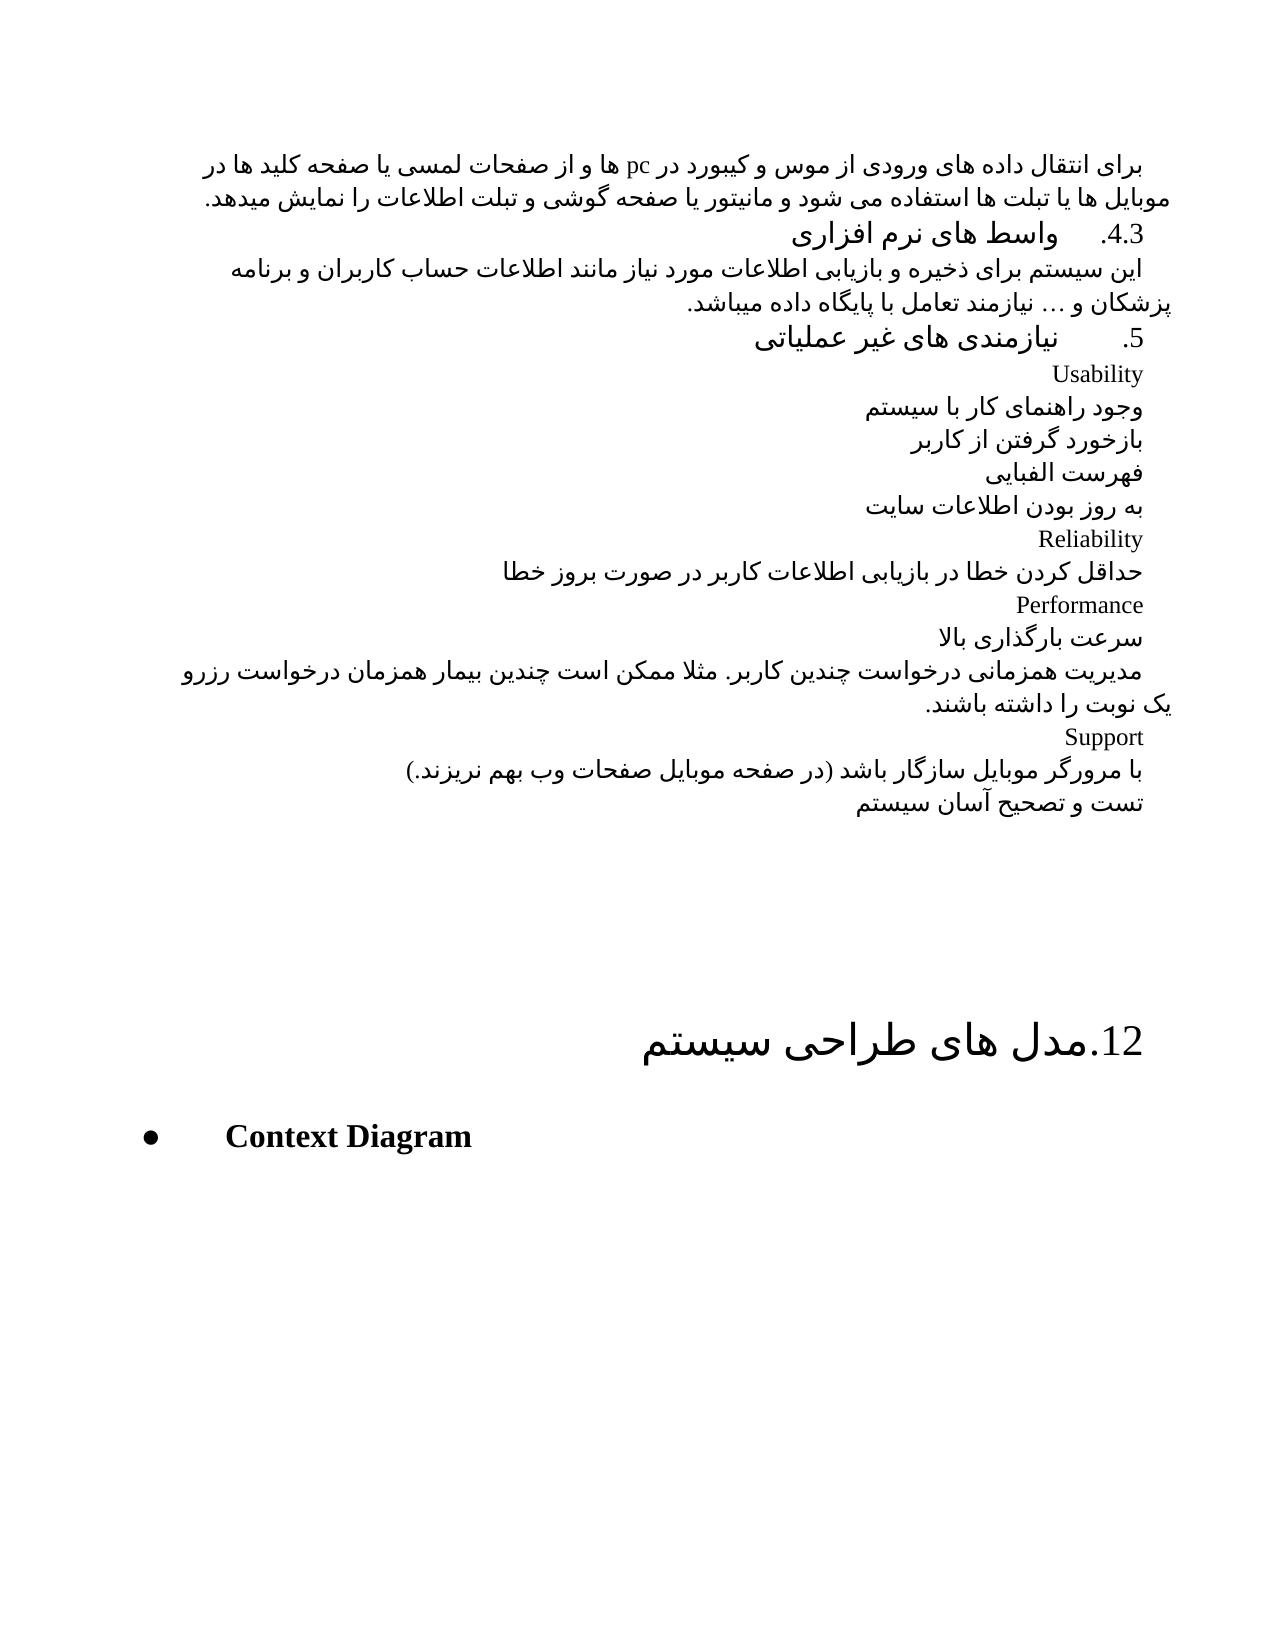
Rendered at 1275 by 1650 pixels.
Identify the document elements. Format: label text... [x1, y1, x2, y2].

text این سیستم برای ذخیره و بازیابی اطلاعات مورد نیاز مانند اطلاعات حساب کاربران و برنامه پزشکان و … نیازمند تعامل با پایگاه داده میباشد. [150, 254, 1172, 316]
text سرعت بارگذاری بالا [150, 623, 1172, 652]
text Reliability [150, 524, 1172, 553]
list نیازمندی های غیر عملیاتی [150, 321, 1172, 354]
text وجود راهنمای کار با سیستم [150, 392, 1172, 421]
text حداقل کردن خطا در بازیابی اطلاعات کاربر در صورت بروز خطا [150, 557, 1172, 586]
list Context Diagram [112, 1116, 1134, 1154]
text برای انتقال داده های ورودی از موس و کیبورد در pc ها و از صفحات لمسی یا صفحه کلید ها در موبایل ها یا تبلت ها استفاده می شود و مانیتور یا صفحه گوشی و تبلت اطلاعات را نمایش میدهد. [150, 150, 1172, 212]
text Support [150, 722, 1172, 751]
text 12.مدل های طراحی سیستم [150, 1014, 1172, 1064]
text Performance [150, 590, 1172, 619]
text Usability [150, 359, 1172, 388]
text با مرورگر موبایل سازگار باشد (در صفحه موبایل صفحات وب بهم نریزند.) [150, 755, 1172, 784]
text تست و تصحیح آسان سیستم [150, 788, 1172, 817]
list واسط های نرم افزاری [150, 216, 1172, 249]
text به روز بودن اطلاعات سایت [150, 491, 1172, 520]
text فهرست الفبایی [150, 458, 1172, 487]
text مدیریت همزمانی درخواست چندین کاربر. مثلا ممکن است چندین بیمار همزمان درخواست رزرو یک نوبت را داشته باشند. [150, 656, 1172, 718]
text بازخورد گرفتن از کاربر [150, 425, 1172, 454]
